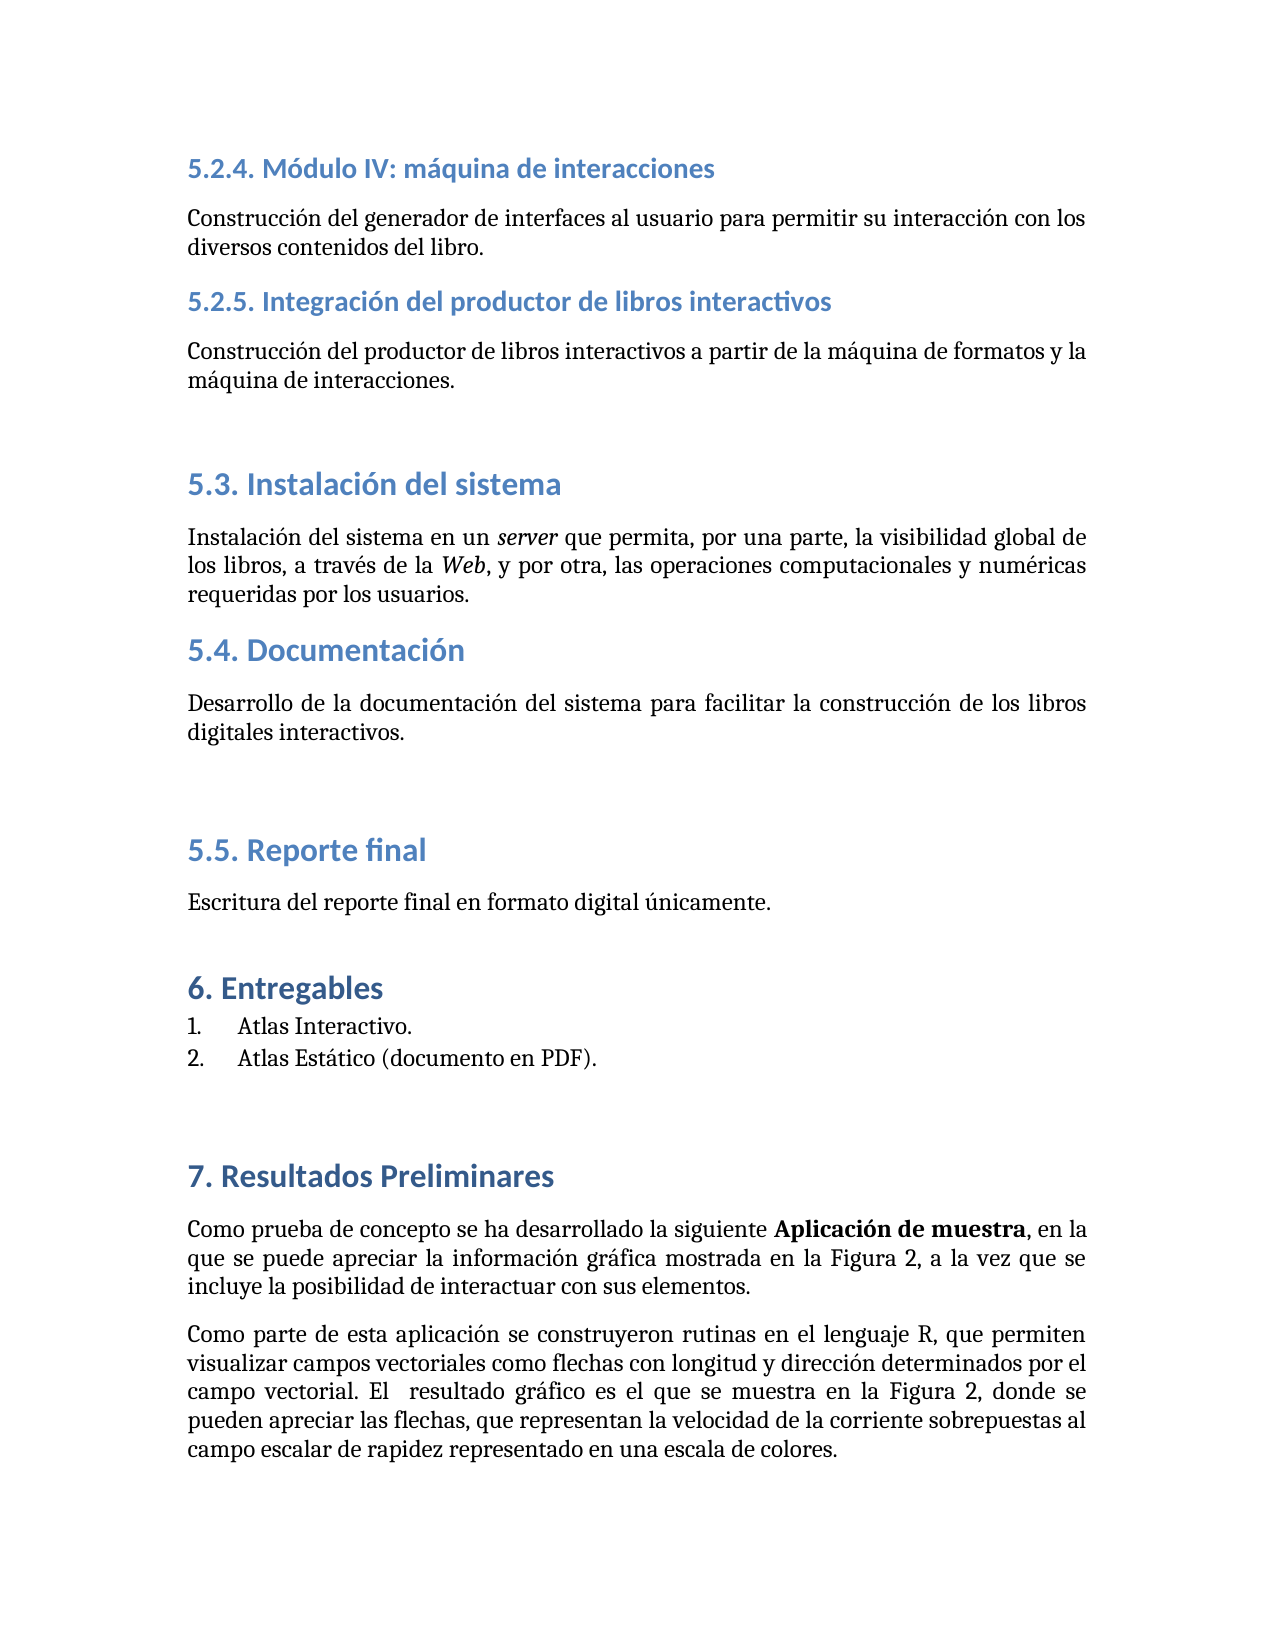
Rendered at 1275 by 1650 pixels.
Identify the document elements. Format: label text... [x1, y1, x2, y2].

subtitle 5.4. Documentación [187, 629, 1087, 670]
subtitle 5.2.5. Integración del productor de libros interactivos [187, 283, 1087, 318]
list Atlas Estático (documento en PDF). [187, 1044, 1087, 1073]
subtitle 5.2.4. Módulo IV: máquina de interacciones [187, 150, 1087, 186]
text Construcción del productor de libros interactivos a partir de la máquina de formatos y la máquina de interacciones. [187, 337, 1087, 394]
text Como parte de esta aplicación se construyeron rutinas en el lenguaje R, que permiten visualizar campos vectoriales como flechas con longitud y dirección determinados por el campo vectorial. El resultado gráfico es el que se muestra en la Figura 2, donde se pueden apreciar las flechas, que representan la velocidad de la corriente sobrepuestas al campo escalar de rapidez representado en una escala de colores. [187, 1320, 1087, 1463]
subtitle 6. Entregables [187, 967, 1087, 1008]
subtitle 7. Resultados Preliminares [187, 1155, 1087, 1196]
subtitle 5.3. Instalación del sistema [187, 463, 1087, 504]
text Instalación del sistema en un server que permita, por una parte, la visibilidad global de los libros, a través de la Web, y por otra, las operaciones computacionales y numéricas requeridas por los usuarios. [187, 522, 1087, 609]
list Atlas Interactivo. [187, 1012, 1087, 1040]
text Desarrollo de la documentación del sistema para facilitar la construcción de los libros digitales interactivos. [187, 689, 1087, 746]
text Escritura del reporte final en formato digital únicamente. [187, 888, 1087, 917]
subtitle 5.5. Reporte final [187, 829, 1087, 869]
text Construcción del generador de interfaces al usuario para permitir su interacción con los diversos contenidos del libro. [187, 204, 1087, 262]
text Como prueba de concepto se ha desarrollado la siguiente Aplicación de muestra, en la que se puede apreciar la información gráfica mostrada en la Figura 2, a la vez que se incluye la posibilidad de interactuar con sus elementos. [187, 1215, 1087, 1301]
